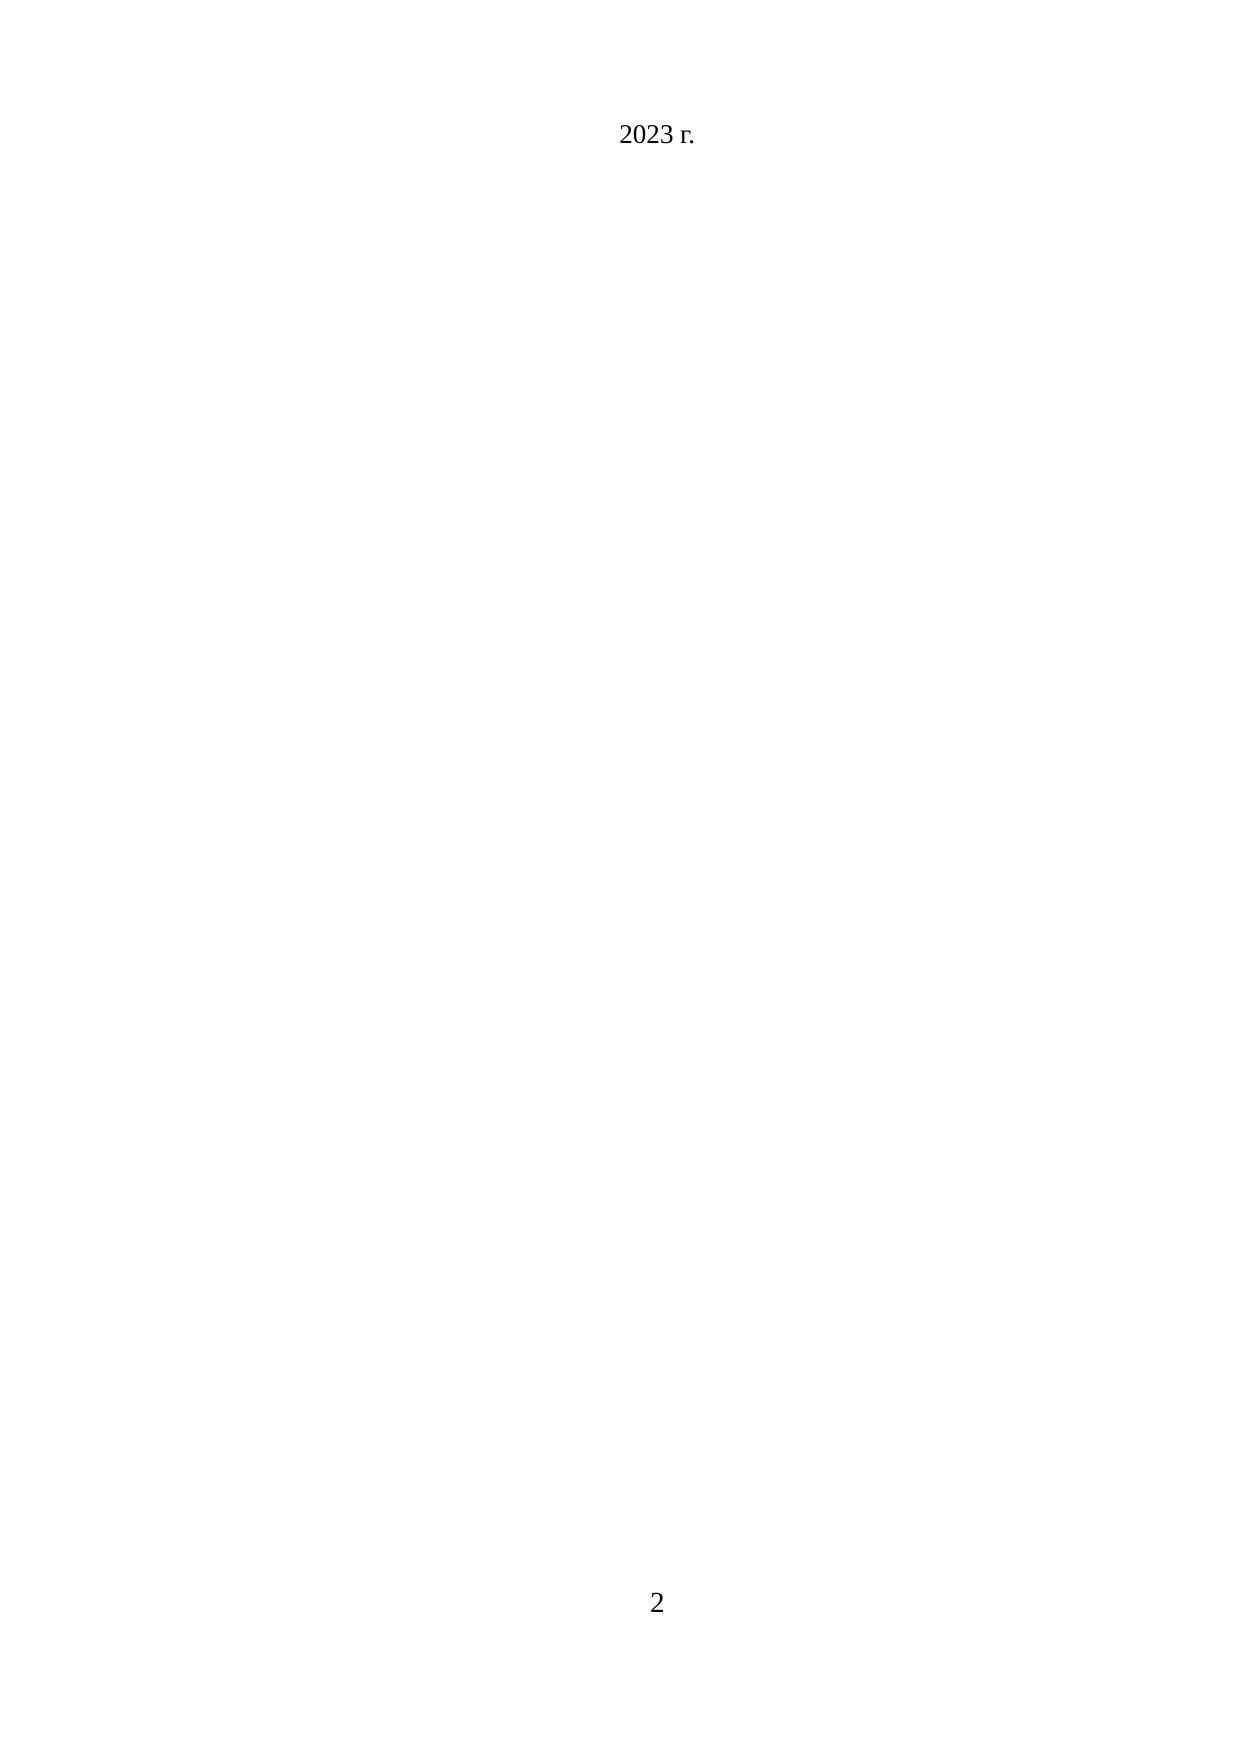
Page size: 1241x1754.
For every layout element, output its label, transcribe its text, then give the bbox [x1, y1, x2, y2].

text 2023 г. [118, 118, 1122, 149]
